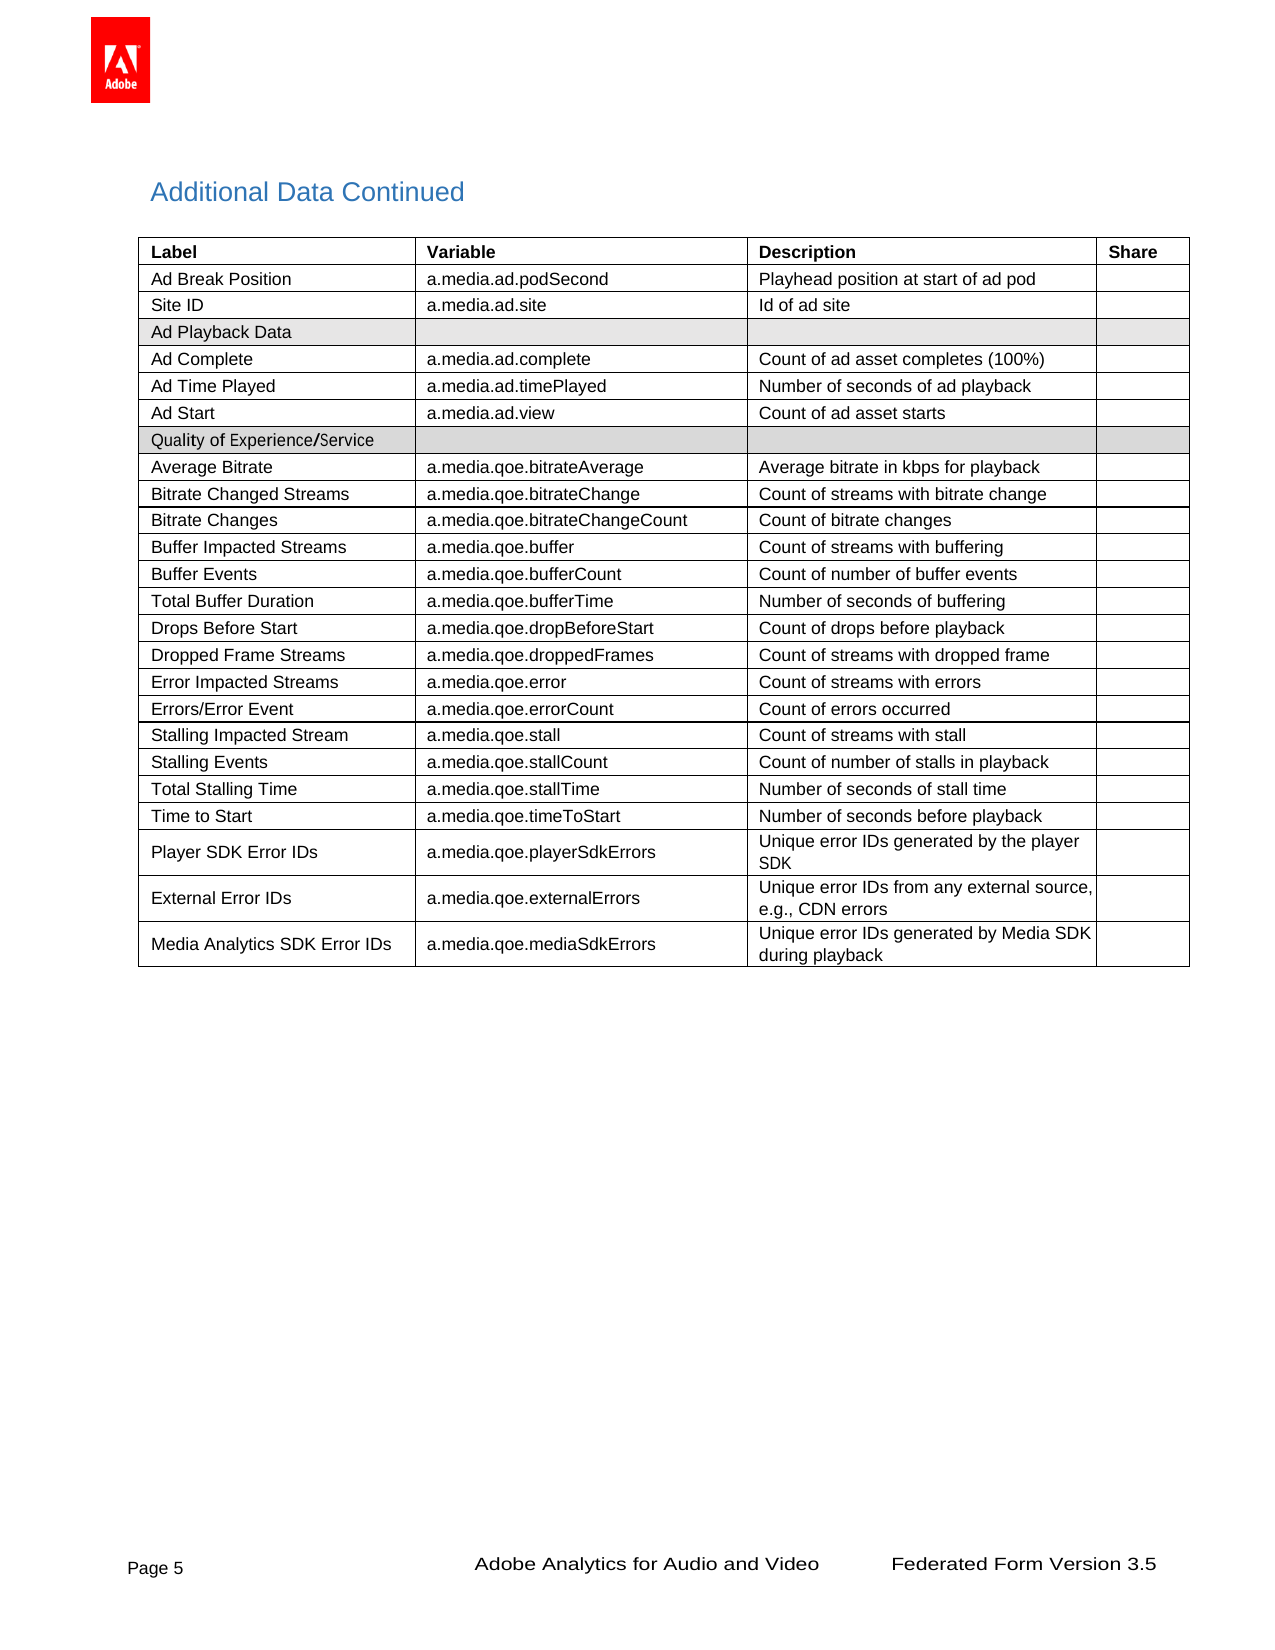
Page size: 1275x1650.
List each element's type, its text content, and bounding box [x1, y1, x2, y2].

table_cell Total Stalling Time [139, 776, 415, 802]
table_cell [1097, 292, 1189, 318]
table_cell [1097, 481, 1189, 506]
table_cell Error Impacted Streams [139, 669, 415, 694]
table_cell [748, 427, 1096, 453]
table_cell Media Analytics SDK Error IDs [139, 922, 415, 966]
table_cell Count of ad asset completes (100%) [748, 346, 1096, 372]
table_cell a.media.ad.view [416, 400, 747, 426]
table_cell [1097, 642, 1189, 668]
table_cell Stalling Events [139, 749, 415, 775]
table_cell a.media.qoe.errorCount [416, 696, 747, 721]
table_cell Stalling Impacted Stream [139, 723, 415, 748]
table_cell a.media.qoe.bitrateAverage [416, 454, 747, 479]
table_cell Ad Time Played [139, 373, 415, 399]
table_cell [748, 319, 1096, 345]
subtitle Additional Data Continued [150, 176, 1202, 207]
table_cell External Error IDs [139, 876, 415, 921]
table_header Variable [416, 238, 747, 264]
table_cell Number of seconds of ad playback [748, 373, 1096, 399]
table_cell a.media.ad.podSecond [416, 265, 747, 291]
table_cell a.media.qoe.bitrateChangeCount [416, 508, 747, 533]
table_cell [1097, 876, 1189, 921]
table_cell Number of seconds of stall time [748, 776, 1096, 802]
table_cell [416, 319, 747, 345]
table_cell Count of streams with buffering [748, 534, 1096, 560]
table_cell a.media.ad.site [416, 292, 747, 318]
table_cell Site ID [139, 292, 415, 318]
table_cell a.media.ad.complete [416, 346, 747, 372]
table_cell Player SDK Error IDs [139, 830, 415, 875]
table_cell [1097, 373, 1189, 399]
table_cell a.media.qoe.buffer [416, 534, 747, 560]
table_cell [1097, 561, 1189, 587]
table_cell [1097, 400, 1189, 426]
table_cell [1097, 922, 1189, 966]
table_cell a.media.qoe.externalErrors [416, 876, 747, 921]
table_cell [1097, 830, 1189, 875]
table_cell Average Bitrate [139, 454, 415, 479]
table_cell Buffer Events [139, 561, 415, 587]
table_cell Dropped Frame Streams [139, 642, 415, 668]
table_cell Buffer Impacted Streams [139, 534, 415, 560]
table_cell a.media.qoe.stallTime [416, 776, 747, 802]
table_cell Number of seconds of buffering [748, 588, 1096, 614]
picture [91, 17, 151, 103]
table_cell Count of errors occurred [748, 696, 1096, 721]
table_cell Count of number of buffer events [748, 561, 1096, 587]
table_cell Total Buffer Duration [139, 588, 415, 614]
table_cell [1097, 588, 1189, 614]
table_cell Ad Start [139, 400, 415, 426]
table_cell a.media.qoe.dropBeforeStart [416, 615, 747, 641]
table_cell a.media.qoe.timeToStart [416, 803, 747, 829]
table_cell Id of ad site [748, 292, 1096, 318]
table_cell a.media.qoe.mediaSdkErrors [416, 922, 747, 966]
table_cell Count of drops before playback [748, 615, 1096, 641]
table_cell Ad Playback Data [139, 319, 415, 345]
table_cell [1097, 265, 1189, 291]
table_cell Average bitrate in kbps for playback [748, 454, 1096, 479]
table_cell [1097, 723, 1189, 748]
table_cell Playhead position at start of ad pod [748, 265, 1096, 291]
table_cell a.media.qoe.stall [416, 723, 747, 748]
table_cell a.media.qoe.bitrateChange [416, 481, 747, 506]
table_cell a.media.qoe.stallCount [416, 749, 747, 775]
table_cell [1097, 534, 1189, 560]
table_cell Count of streams with bitrate change [748, 481, 1096, 506]
table_cell Number of seconds before playback [748, 803, 1096, 829]
table_header Label [139, 238, 415, 264]
table_cell a.media.qoe.bufferCount [416, 561, 747, 587]
table_cell [1097, 427, 1189, 453]
table_header Share [1097, 238, 1189, 264]
table_cell Bitrate Changes [139, 508, 415, 533]
table_cell Time to Start [139, 803, 415, 829]
table_cell Ad Complete [139, 346, 415, 372]
table_cell Count of streams with errors [748, 669, 1096, 694]
table_cell a.media.qoe.droppedFrames [416, 642, 747, 668]
table_cell Unique error IDs from any external source, e.g., CDN errors [748, 876, 1096, 921]
table_cell a.media.qoe.bufferTime [416, 588, 747, 614]
table_cell [416, 427, 747, 453]
table_cell a.media.qoe.error [416, 669, 747, 694]
table_cell [1097, 454, 1189, 479]
table_header Description [748, 238, 1096, 264]
table_cell [1097, 508, 1189, 533]
table_cell [1097, 749, 1189, 775]
table_cell a.media.ad.timePlayed [416, 373, 747, 399]
table_cell Count of bitrate changes [748, 508, 1096, 533]
table_cell a.media.qoe.playerSdkErrors [416, 830, 747, 875]
table_cell [1097, 615, 1189, 641]
table_cell Ad Break Position [139, 265, 415, 291]
table_cell Unique error IDs generated by the player SDK [748, 830, 1096, 875]
table_cell [1097, 319, 1189, 345]
table_cell [1097, 669, 1189, 694]
table_cell [1097, 696, 1189, 721]
table_cell Bitrate Changed Streams [139, 481, 415, 506]
table_cell Quality of Experience/Service [139, 427, 415, 453]
table_cell Drops Before Start [139, 615, 415, 641]
table_cell Count of ad asset starts [748, 400, 1096, 426]
table_cell [1097, 803, 1189, 829]
table_cell Unique error IDs generated by Media SDK during playback [748, 922, 1096, 966]
table_cell Count of number of stalls in playback [748, 749, 1096, 775]
table_cell [1097, 776, 1189, 802]
table_cell Count of streams with dropped frame [748, 642, 1096, 668]
table_cell Errors/Error Event [139, 696, 415, 721]
table_cell [1097, 346, 1189, 372]
table_cell Count of streams with stall [748, 723, 1096, 748]
